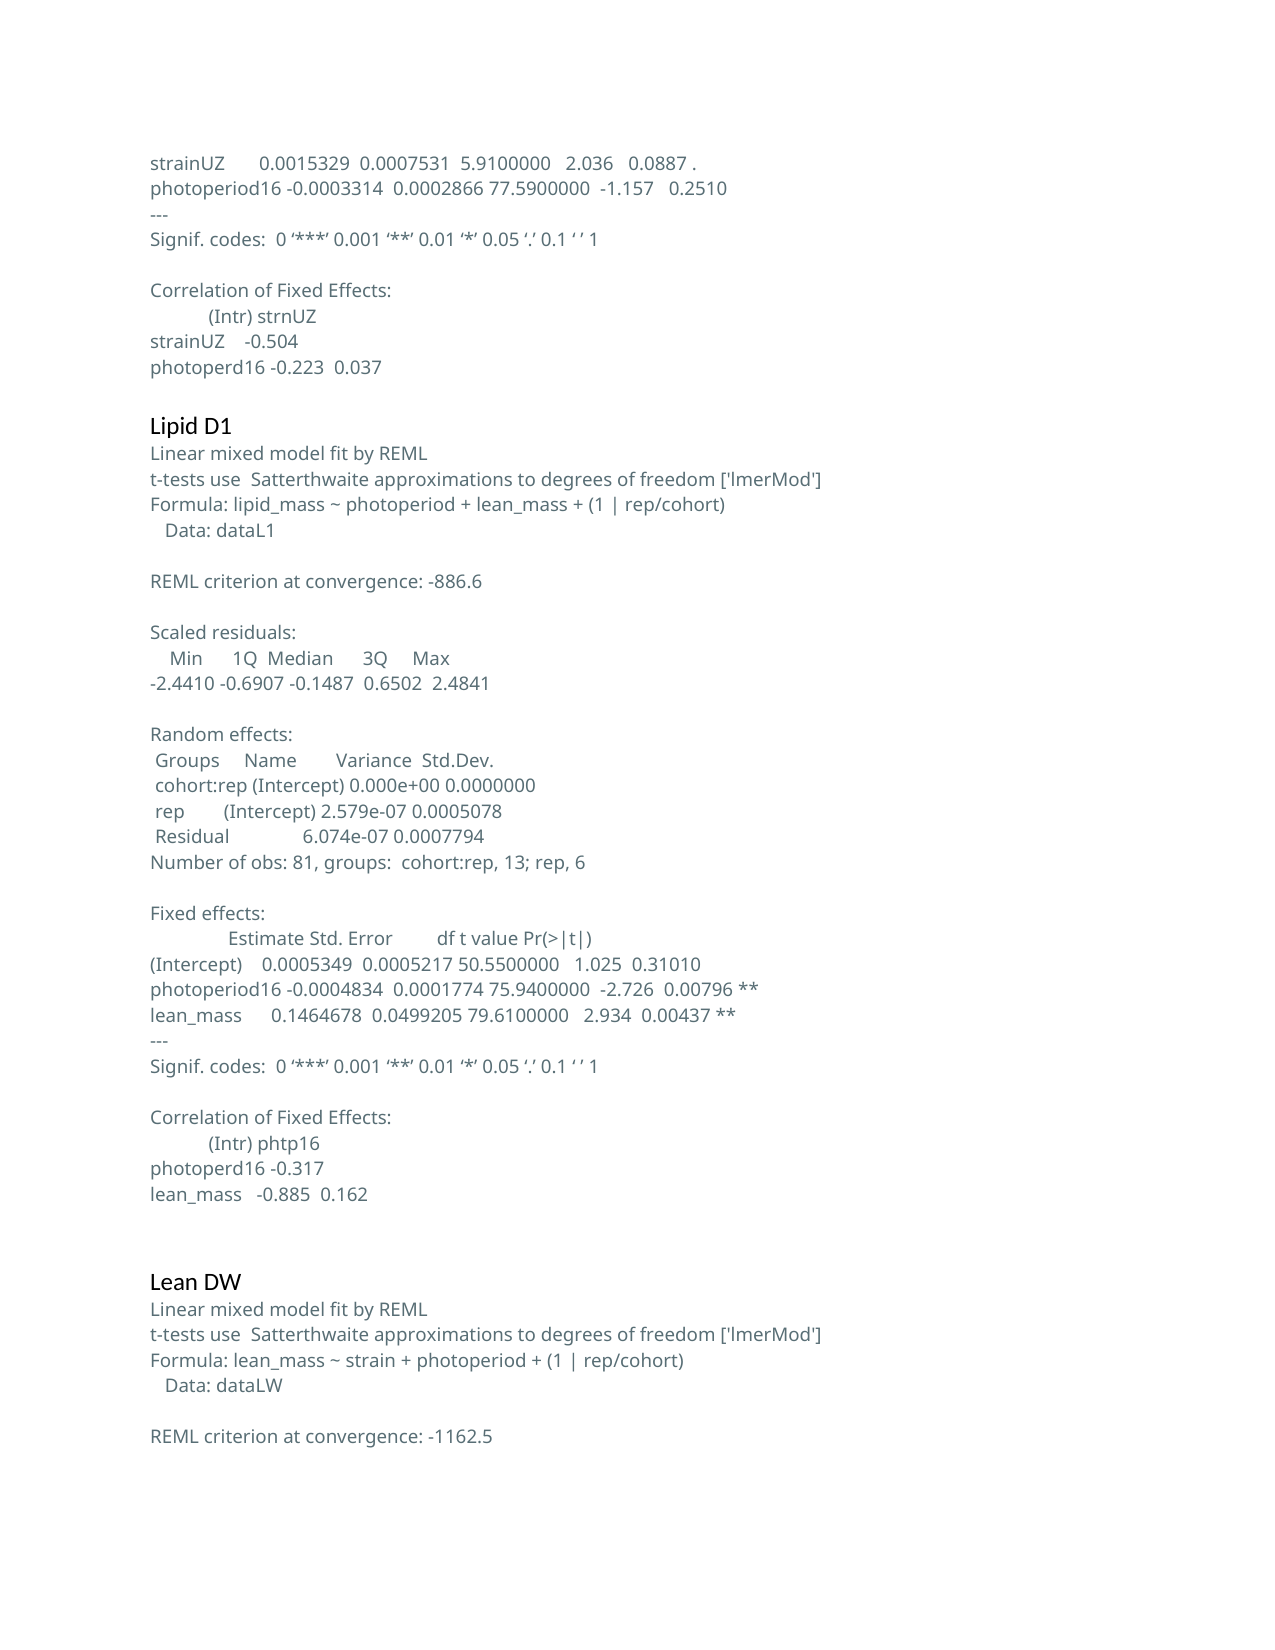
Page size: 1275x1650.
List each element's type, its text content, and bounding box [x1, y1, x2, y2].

text Signif. codes: 0 ‘***’ 0.001 ‘**’ 0.01 ‘*’ 0.05 ‘.’ 0.1 ‘ ’ 1 [150, 227, 1125, 252]
text Formula: lean_mass ~ strain + photoperiod + (1 | rep/cohort) [150, 1347, 1125, 1373]
text photoperd16 -0.317 [150, 1155, 1125, 1181]
text photoperiod16 -0.0004834 0.0001774 75.9400000 -2.726 0.00796 ** [150, 977, 1125, 1002]
text Signif. codes: 0 ‘***’ 0.001 ‘**’ 0.01 ‘*’ 0.05 ‘.’ 0.1 ‘ ’ 1 [150, 1053, 1125, 1079]
text Residual 6.074e-07 0.0007794 [150, 823, 1125, 849]
text Scaled residuals: [150, 619, 1125, 645]
text REML criterion at convergence: -1162.5 [150, 1424, 1125, 1449]
text lean_mass -0.885 0.162 [150, 1181, 1125, 1206]
text photoperiod16 -0.0003314 0.0002866 77.5900000 -1.157 0.2510 [150, 176, 1125, 201]
text Lipid D1 [150, 410, 1125, 441]
text (Intercept) 0.0005349 0.0005217 50.5500000 1.025 0.31010 [150, 951, 1125, 977]
text strainUZ 0.0015329 0.0007531 5.9100000 2.036 0.0887 . [150, 150, 1125, 176]
text strainUZ -0.504 [150, 329, 1125, 354]
text Formula: lipid_mass ~ photoperiod + lean_mass + (1 | rep/cohort) [150, 492, 1125, 517]
text (Intr) strnUZ [150, 303, 1125, 329]
text Min 1Q Median 3Q Max [150, 645, 1125, 670]
text Estimate Std. Error df t value Pr(>|t|) [150, 926, 1125, 951]
text REML criterion at convergence: -886.6 [150, 568, 1125, 594]
text -2.4410 -0.6907 -0.1487 0.6502 2.4841 [150, 670, 1125, 696]
text lean_mass 0.1464678 0.0499205 79.6100000 2.934 0.00437 ** [150, 1002, 1125, 1028]
text Correlation of Fixed Effects: [150, 1104, 1125, 1130]
text Linear mixed model fit by REML [150, 1296, 1125, 1322]
text --- [150, 201, 1125, 227]
text Data: dataLW [150, 1373, 1125, 1398]
text (Intr) phtp16 [150, 1130, 1125, 1155]
text t-tests use Satterthwaite approximations to degrees of freedom ['lmerMod'] [150, 466, 1125, 492]
text Linear mixed model fit by REML [150, 441, 1125, 466]
text photoperd16 -0.223 0.037 [150, 354, 1125, 380]
text Lean DW [150, 1266, 1125, 1296]
text cohort:rep (Intercept) 0.000e+00 0.0000000 [150, 772, 1125, 798]
text --- [150, 1028, 1125, 1053]
text Data: dataL1 [150, 517, 1125, 543]
text rep (Intercept) 2.579e-07 0.0005078 [150, 798, 1125, 823]
text Groups Name Variance Std.Dev. [150, 747, 1125, 772]
text Fixed effects: [150, 900, 1125, 926]
text Correlation of Fixed Effects: [150, 278, 1125, 303]
text Random effects: [150, 721, 1125, 747]
text t-tests use Satterthwaite approximations to degrees of freedom ['lmerMod'] [150, 1322, 1125, 1347]
text Number of obs: 81, groups: cohort:rep, 13; rep, 6 [150, 849, 1125, 874]
